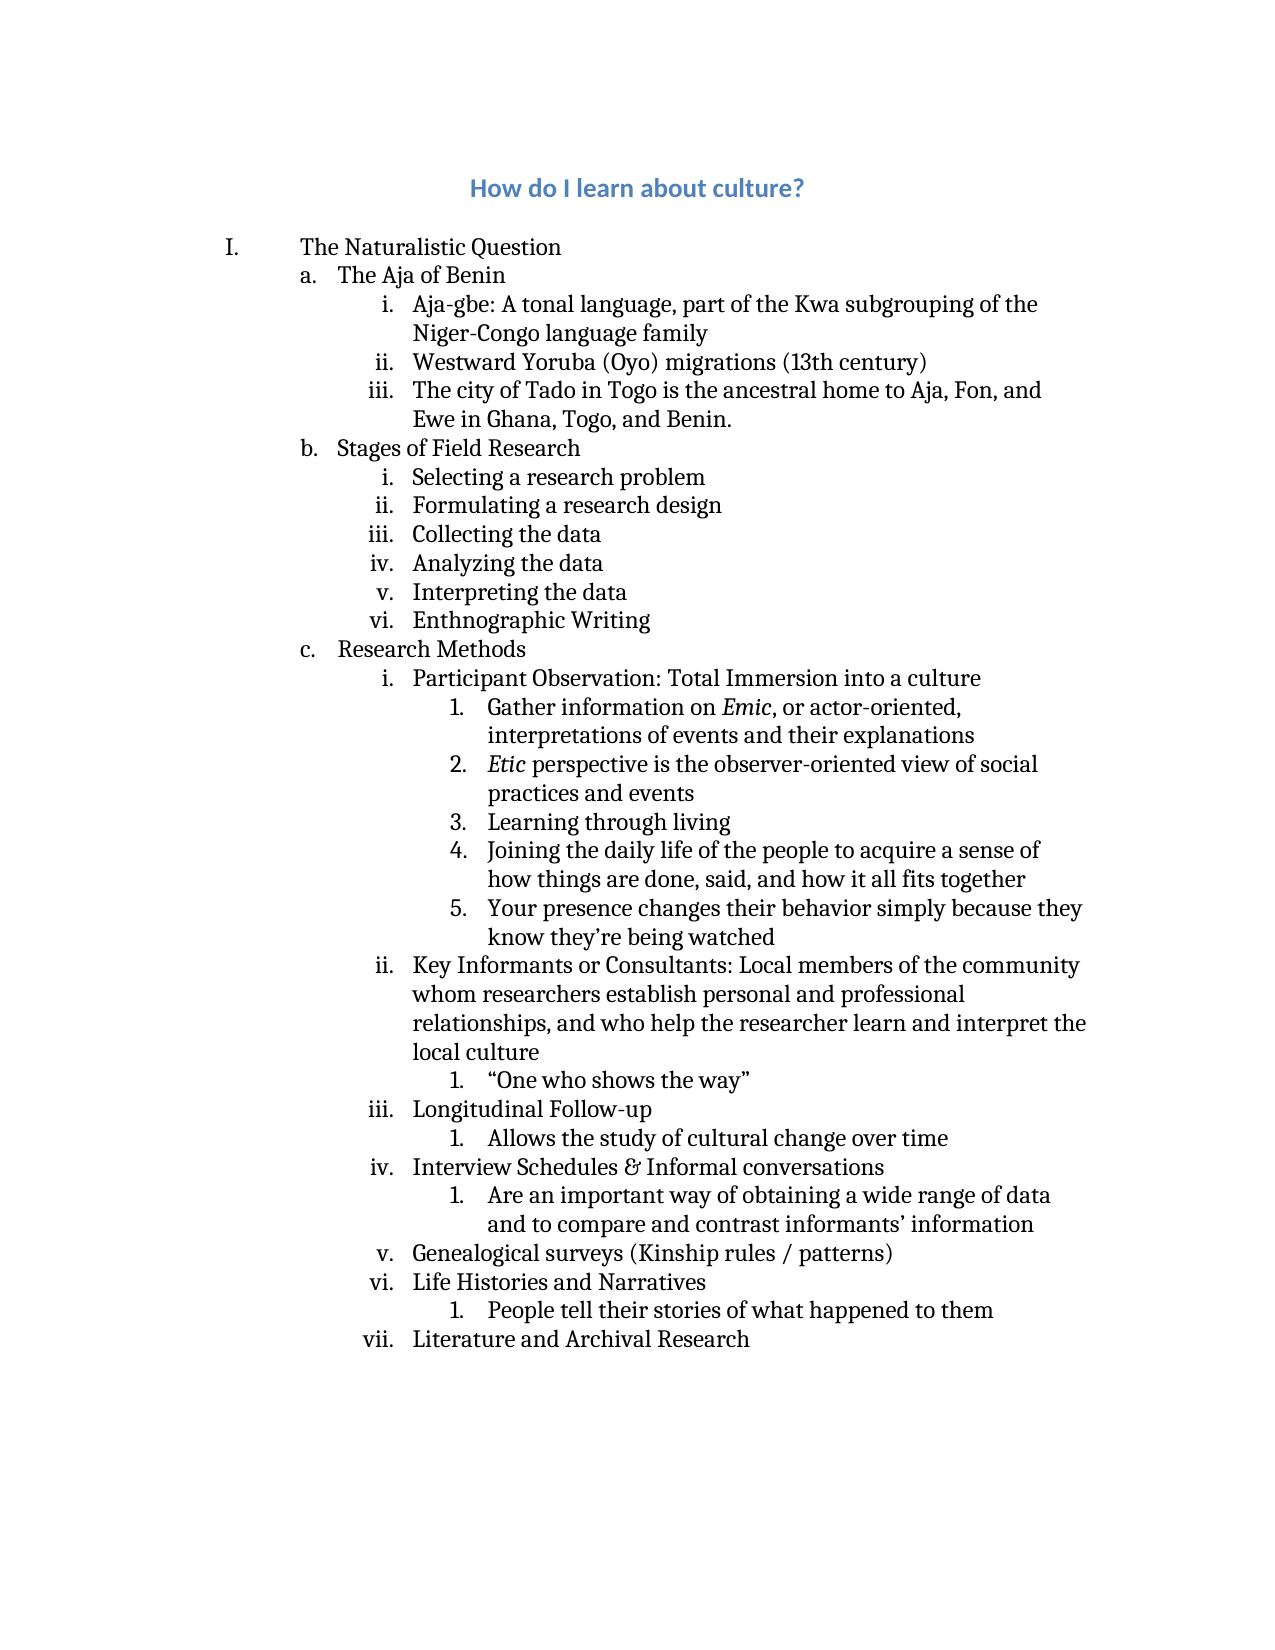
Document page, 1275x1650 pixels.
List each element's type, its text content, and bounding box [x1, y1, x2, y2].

list Life Histories and Narratives [394, 1268, 1087, 1296]
list Allows the study of cultural change over time [450, 1124, 1087, 1153]
list Genealogical surveys (Kinship rules / patterns) [394, 1239, 1087, 1268]
list Interview Schedules & Informal conversations [394, 1153, 1087, 1181]
list Participant Observation: Total Immersion into a culture [394, 664, 1087, 693]
list Interpreting the data [394, 578, 1087, 606]
list Enthnographic Writing [394, 606, 1087, 635]
list Analyzing the data [394, 549, 1087, 578]
list Westward Yoruba (Oyo) migrations (13th century) [394, 348, 1087, 376]
list The Aja of Benin [300, 261, 1087, 290]
list Collecting the data [394, 520, 1087, 549]
list People tell their stories of what happened to them [450, 1296, 1087, 1325]
list Literature and Archival Research [394, 1325, 1087, 1354]
list Learning through living [450, 808, 1087, 836]
list Are an important way of obtaining a wide range of data and to compare and contrast informants’ information [450, 1181, 1087, 1239]
list The city of Tado in Togo is the ancestral home to Aja, Fon, and Ewe in Ghana, Togo, and Benin. [394, 376, 1087, 434]
list The Naturalistic Question [225, 233, 1087, 261]
list Joining the daily life of the people to acquire a sense of how things are done, said, and how it all fits together [450, 836, 1087, 894]
list Gather information on Emic, or actor-oriented, interpretations of events and their explanations [450, 693, 1087, 750]
subtitle How do I learn about culture? [187, 171, 1087, 204]
list Aja-gbe: A tonal language, part of the Kwa subgrouping of the Niger-Congo language family [394, 290, 1087, 348]
list Longitudinal Follow-up [394, 1095, 1087, 1124]
list Your presence changes their behavior simply because they know they’re being watched [450, 894, 1087, 951]
list “One who shows the way” [450, 1066, 1087, 1095]
list Etic perspective is the observer-oriented view of social practices and events [450, 750, 1087, 808]
list Selecting a research problem [394, 463, 1087, 491]
list Formulating a research design [394, 491, 1087, 520]
list Key Informants or Consultants: Local members of the community whom researchers establish personal and professional relationships, and who help the researcher learn and interpret the local culture [394, 951, 1087, 1066]
list Research Methods [300, 635, 1087, 664]
list Stages of Field Research [300, 434, 1087, 463]
